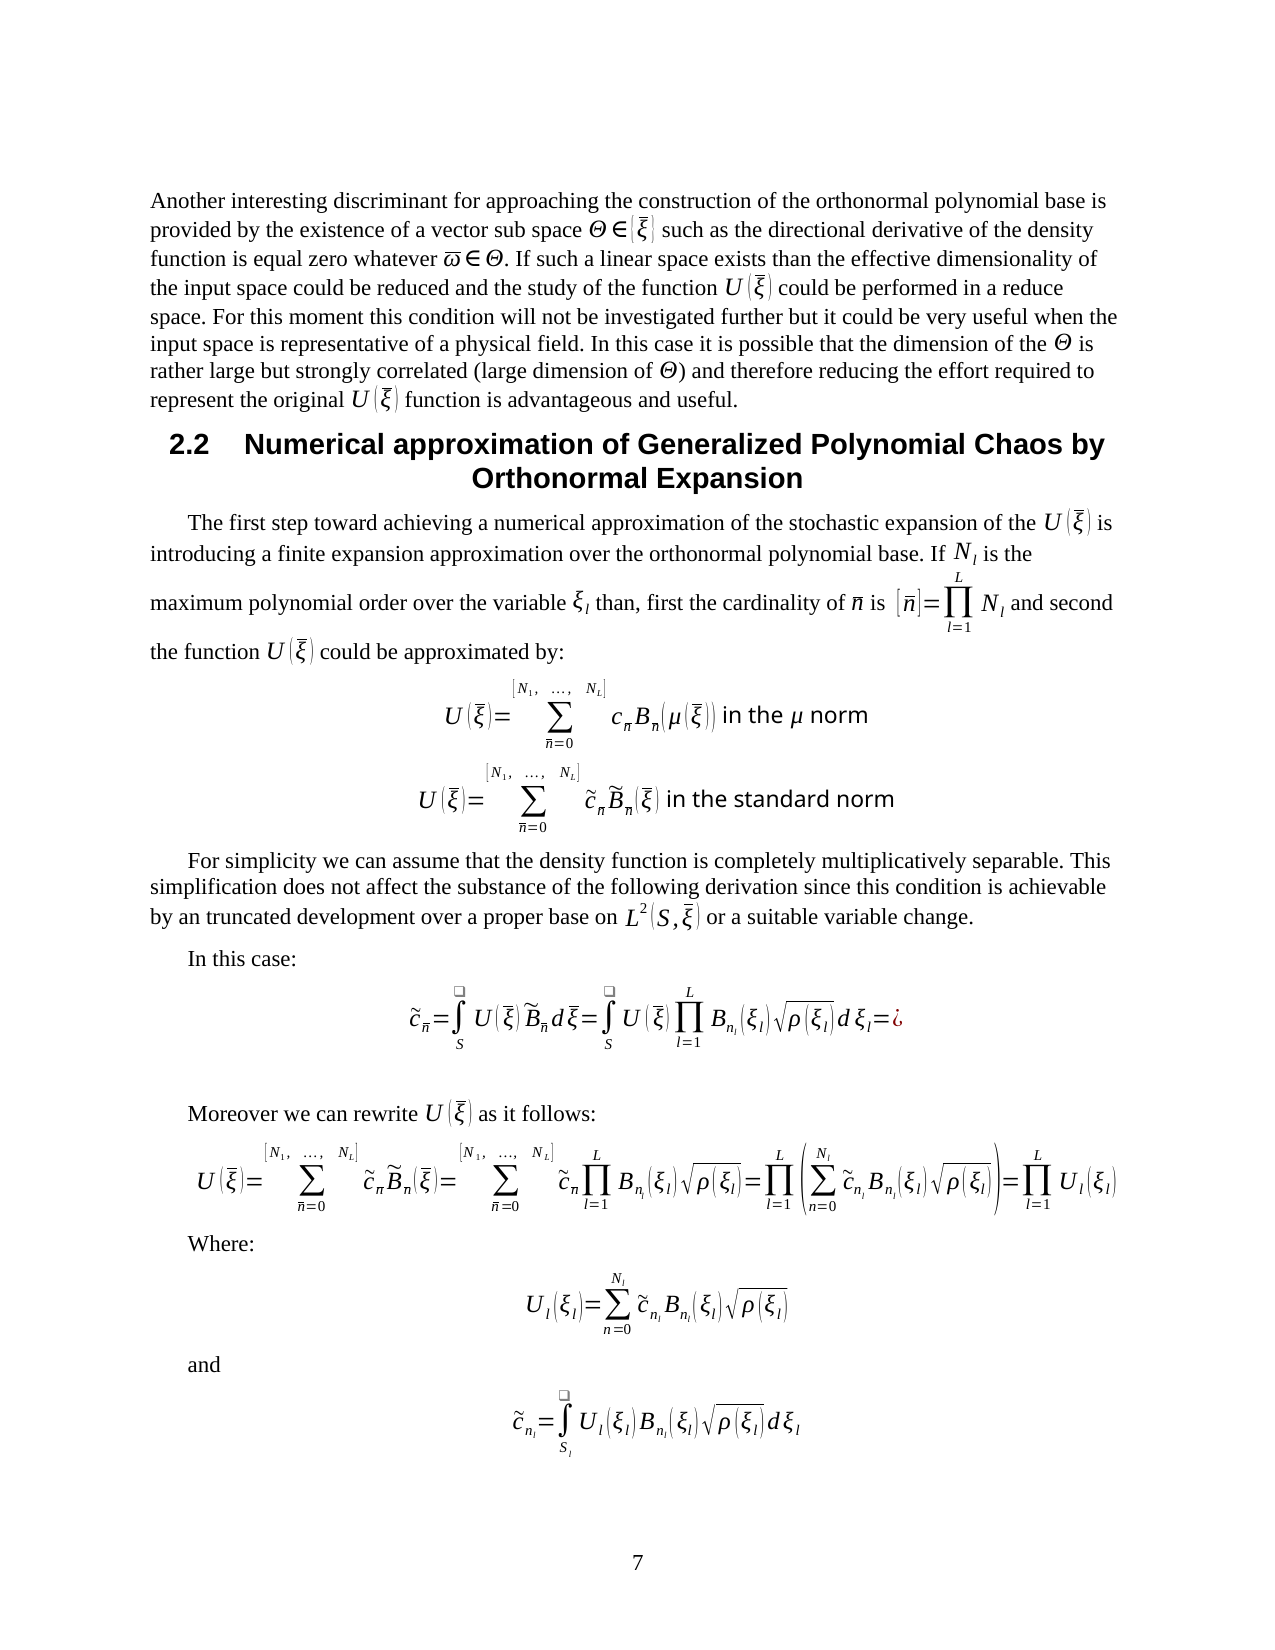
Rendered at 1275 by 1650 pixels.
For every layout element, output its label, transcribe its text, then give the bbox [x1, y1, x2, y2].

text Moreover we can rewrite as it follows: [150, 1098, 1125, 1129]
subtitle Numerical approximation of Generalized Polynomial Chaos by Orthonormal Expansion [150, 427, 1125, 494]
text and [150, 1351, 1125, 1378]
text Another interesting discriminant for approaching the construction of the orthonormal polynomial base is provided by the existence of a vector sub space such as the directional derivative of the density function is equal zero whatever . If such a linear space exists than the effective dimensionality of the input space could be reduced and the study of the function could be performed in a reduce space. For this moment this condition will not be investigated further but it could be very useful when the input space is representative of a physical field. In this case it is possible that the dimension of the is rather large but strongly correlated (large dimension of ) and therefore reducing the effort required to represent the original function is advantageous and useful. [150, 187, 1125, 415]
text For simplicity we can assume that the density function is completely multiplicatively separable. This simplification does not affect the substance of the following derivation since this condition is achievable by an truncated development over a proper base on or a suitable variable change. [150, 847, 1125, 932]
text in the standard norm [150, 763, 1125, 834]
text In this case: [150, 945, 1125, 971]
text in the norm [150, 679, 1125, 751]
text Where: [150, 1230, 1125, 1257]
text The first step toward achieving a numerical approximation of the stochastic expansion of the is introducing a finite expansion approximation over the orthonormal polynomial base. If is the maximum polynomial order over the variable than, first the cardinality of is and second the function could be approximated by: [150, 507, 1125, 667]
